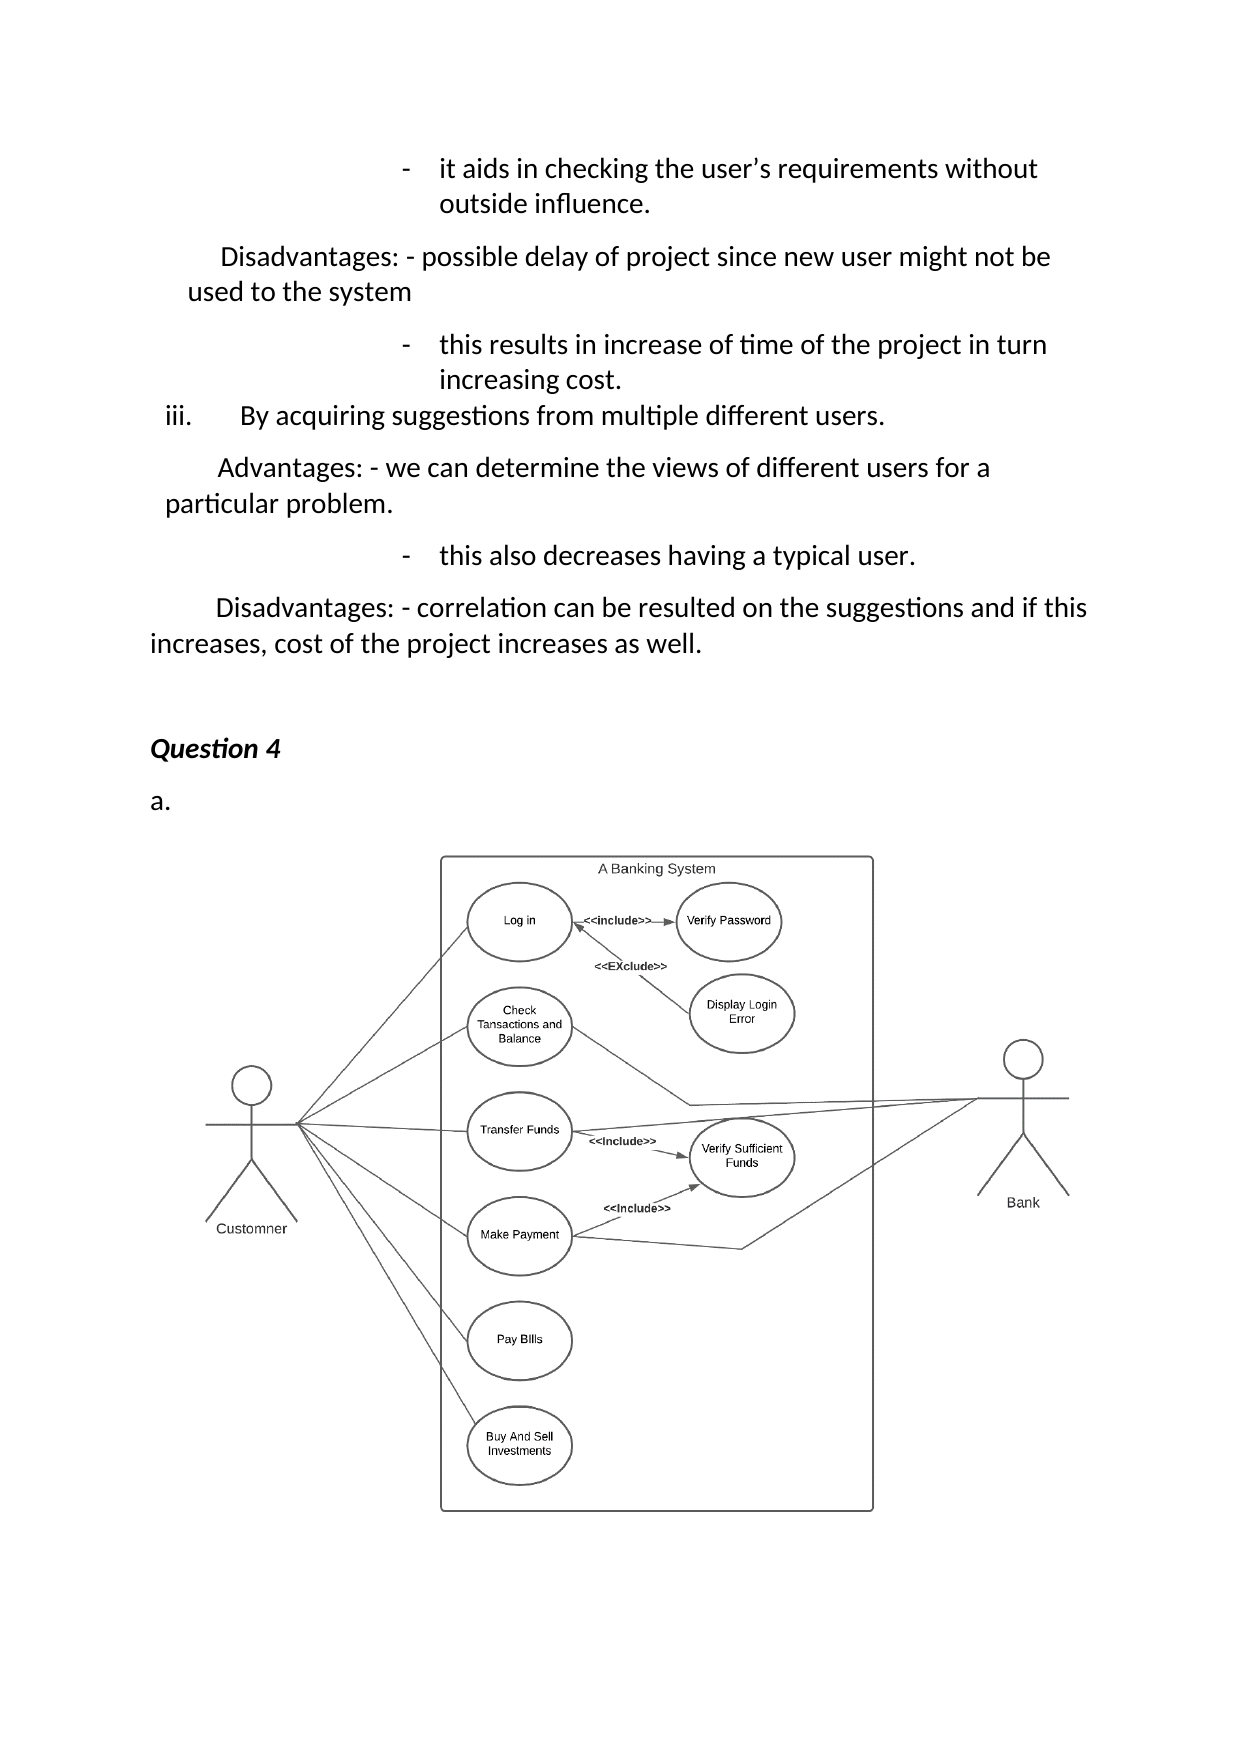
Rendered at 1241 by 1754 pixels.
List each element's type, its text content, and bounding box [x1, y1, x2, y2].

text a. [150, 782, 1090, 818]
list it aids in checking the user’s requirements without outside influence. [402, 150, 1090, 221]
picture [150, 834, 1091, 1522]
list this results in increase of time of the project in turn increasing cost. [402, 326, 1090, 397]
list By acquiring suggestions from multiple different users. [165, 397, 1090, 433]
text Disadvantages: - possible delay of project since new user might not be used to the system [187, 238, 1090, 309]
text Question 4 [150, 730, 1090, 765]
text Advantages: - we can determine the views of different users for a particular problem. [165, 449, 1090, 521]
text Disadvantages: - correlation can be resulted on the suggestions and if this increases, cost of the project increases as well. [150, 589, 1090, 661]
list this also decreases having a typical user. [402, 537, 1090, 573]
